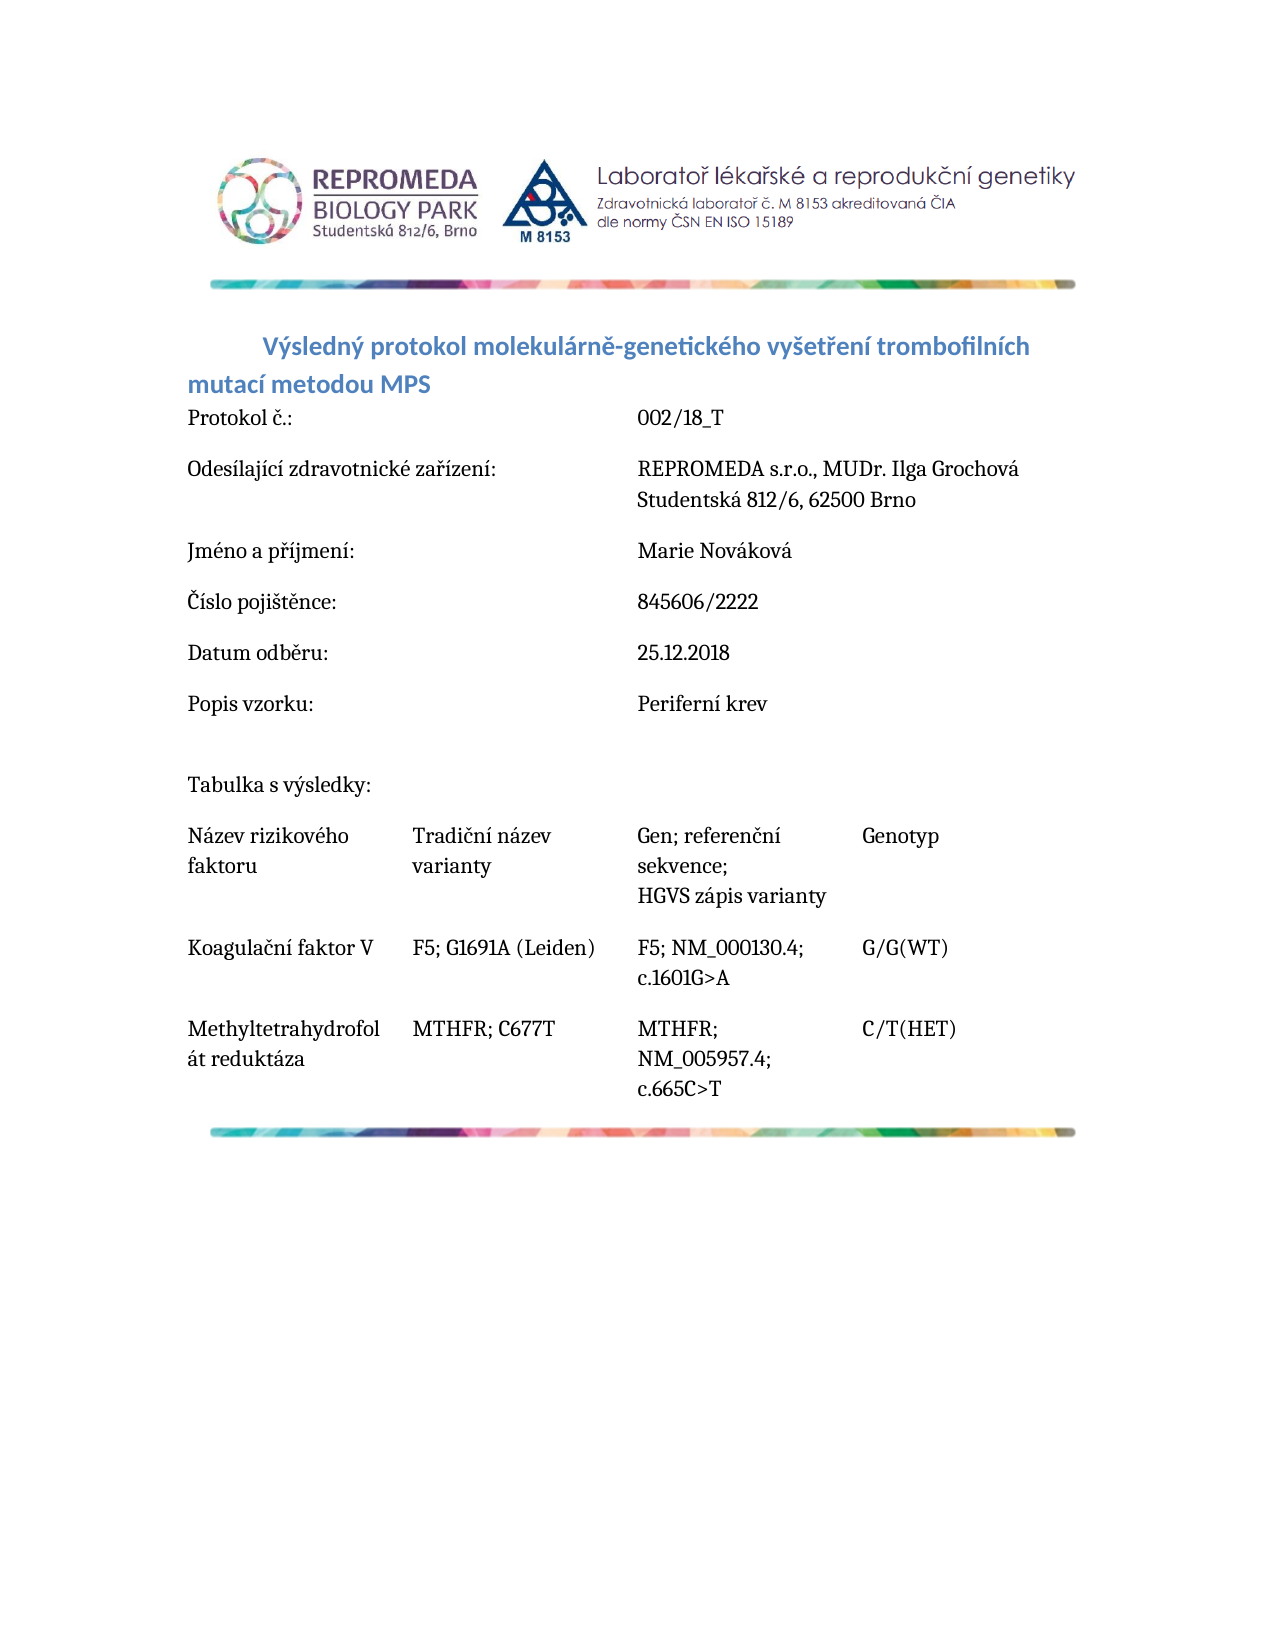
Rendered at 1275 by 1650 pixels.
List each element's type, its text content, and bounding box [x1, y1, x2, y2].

table_cell G/G(WT) [851, 934, 1076, 1016]
table_cell F5; NM_000130.4; c.1601G>A [626, 934, 851, 1016]
table_header Gen; referenční sekvence; HGVS zápis varianty [626, 823, 851, 934]
table_cell F5; G1691A (Leiden) [401, 934, 626, 1016]
table_cell Marie Nováková [626, 538, 1076, 588]
table_cell Jméno a příjmení: [176, 538, 626, 588]
table_header 002/18_T [626, 405, 1076, 456]
table_cell Periferní krev [626, 691, 1076, 742]
table_cell REPROMEDA s.r.o., MUDr. Ilga Grochová Studentská 812/6, 62500 Brno [626, 456, 1076, 537]
picture [206, 278, 1077, 290]
table_cell C/T(HET) [851, 1016, 1076, 1127]
picture [206, 150, 1077, 254]
subtitle Výsledný protokol molekulárně-genetického vyšetření trombofilních mutací metodou MPS [187, 329, 1087, 400]
table_header Protokol č.: [176, 405, 626, 456]
table_cell 25.12.2018 [626, 640, 1076, 691]
table_cell Datum odběru: [176, 640, 626, 691]
table_cell Odesílající zdravotnické zařízení: [176, 456, 626, 537]
table_header Genotyp [851, 823, 1076, 934]
table_cell MTHFR; NM_005957.4; c.665C>T [626, 1016, 851, 1127]
table_cell Popis vzorku: [176, 691, 626, 742]
picture [206, 1127, 1077, 1138]
table_header Tradiční název varianty [401, 823, 626, 934]
table_cell Číslo pojištěnce: [176, 589, 626, 639]
text Tabulka s výsledky: [187, 742, 1087, 798]
table_cell 845606/2222 [626, 589, 1076, 639]
table_cell Koagulační faktor V [176, 934, 401, 1016]
table_cell Methyltetrahydrofolát reduktáza [176, 1016, 401, 1127]
table_header Název rizikového faktoru [176, 823, 401, 934]
table_cell MTHFR; C677T [401, 1016, 626, 1127]
